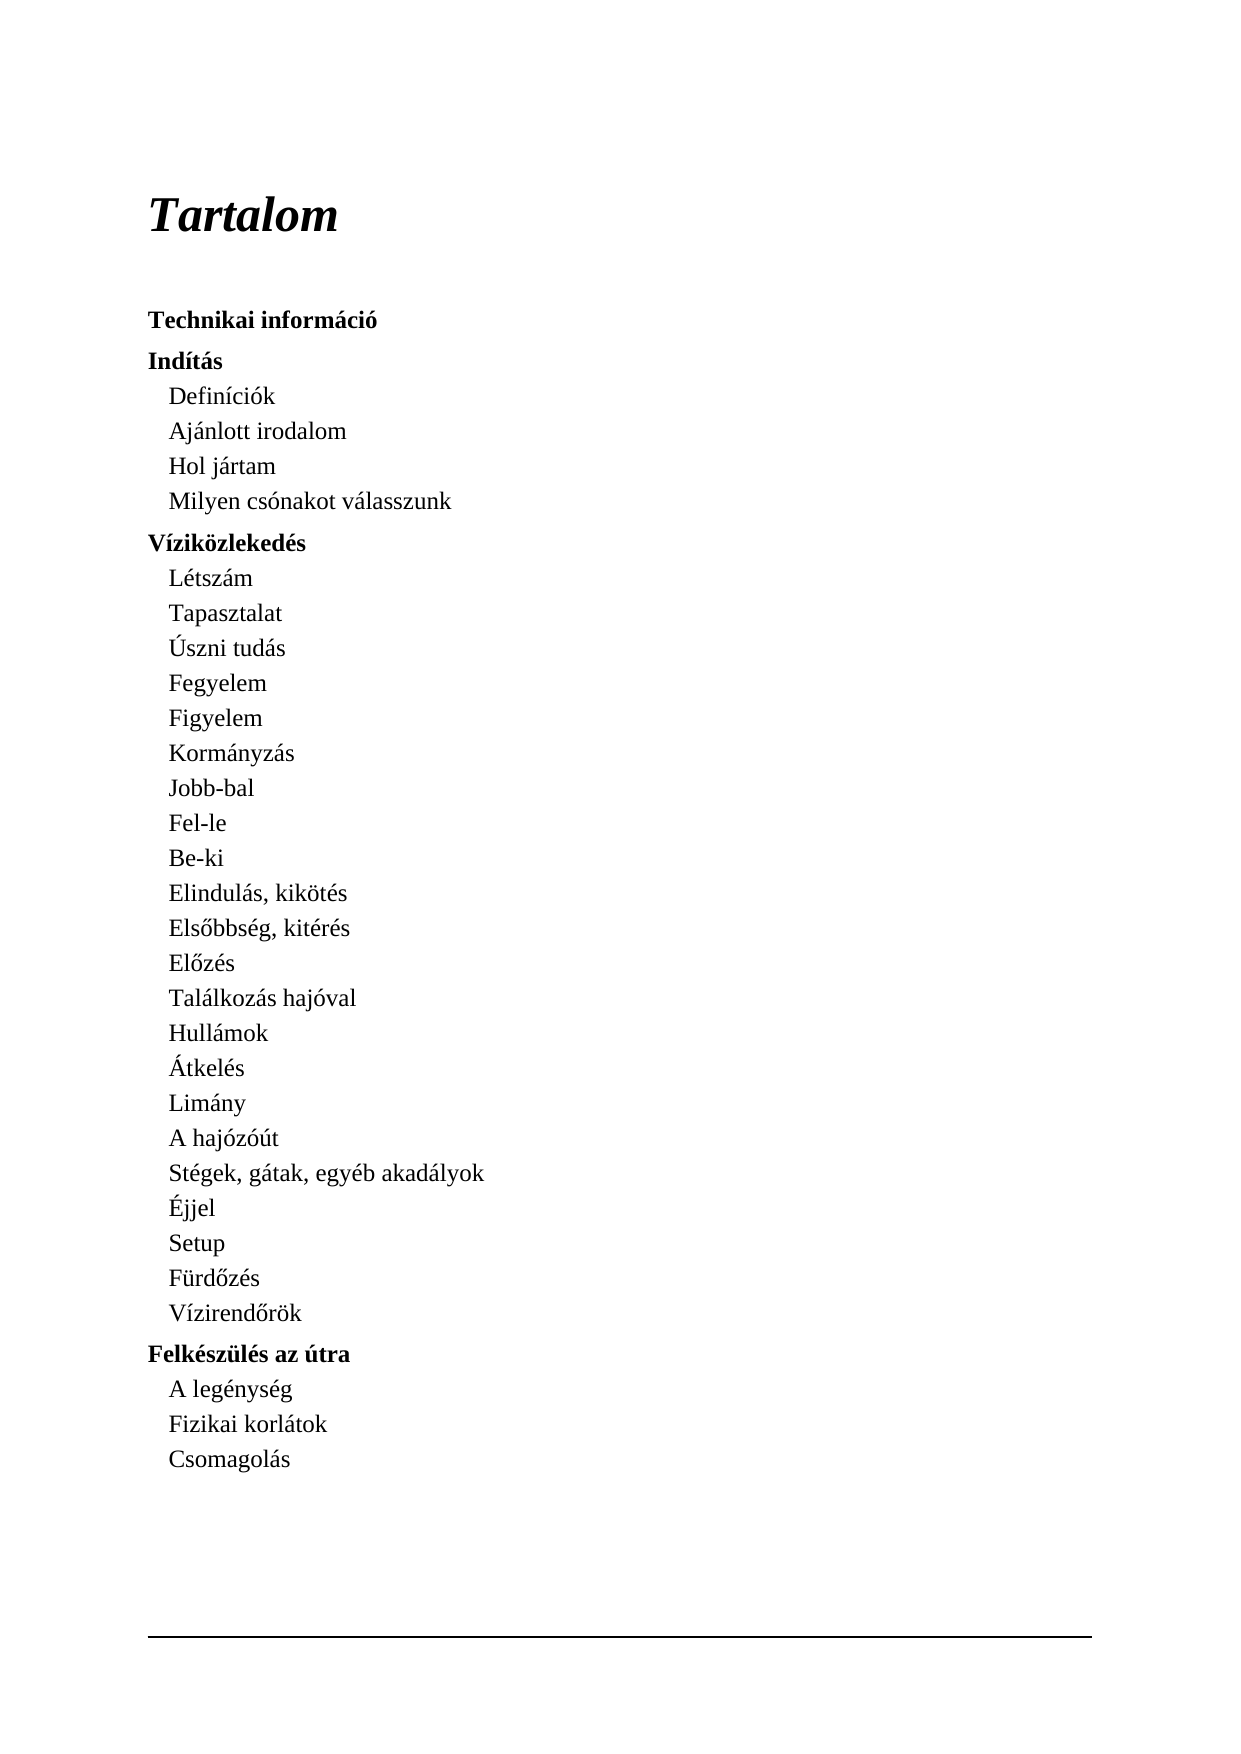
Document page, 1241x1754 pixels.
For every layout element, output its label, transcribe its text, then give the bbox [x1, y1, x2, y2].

text Limány [168, 1088, 1092, 1116]
text Technikai információ [148, 305, 1092, 334]
text Fel-le [168, 808, 1092, 836]
text Átkelés [168, 1053, 1092, 1081]
text Indítás [148, 346, 1092, 375]
text Tapasztalat [168, 598, 1092, 626]
text Víziközlekedés [148, 528, 1092, 556]
text A legénység [168, 1374, 1092, 1403]
text Fürdőzés [168, 1263, 1092, 1291]
text Csomagolás [168, 1444, 1092, 1473]
text Definíciók [168, 381, 1092, 410]
text Előzés [168, 948, 1092, 976]
text Fegyelem [168, 668, 1092, 696]
text Stégek, gátak, egyéb akadályok [168, 1158, 1092, 1186]
text Hol jártam [168, 451, 1092, 480]
text Hullámok [168, 1018, 1092, 1046]
text Be-ki [168, 843, 1092, 871]
text Figyelem [168, 703, 1092, 731]
text Fizikai korlátok [168, 1409, 1092, 1438]
text Elindulás, kikötés [168, 878, 1092, 906]
subtitle Tartalom [148, 185, 1092, 243]
text Ajánlott irodalom [168, 416, 1092, 445]
text Milyen csónakot válasszunk [168, 486, 1092, 515]
text Találkozás hajóval [168, 983, 1092, 1011]
text Elsőbbség, kitérés [168, 913, 1092, 941]
text Létszám [168, 563, 1092, 591]
text Éjjel [168, 1193, 1092, 1221]
text Jobb-bal [168, 773, 1092, 801]
text Vízirendőrök [168, 1298, 1092, 1326]
text A hajózóút [168, 1123, 1092, 1151]
text Kormányzás [168, 738, 1092, 766]
text Setup [168, 1228, 1092, 1256]
text Úszni tudás [168, 633, 1092, 661]
text Felkészülés az útra [148, 1339, 1092, 1368]
